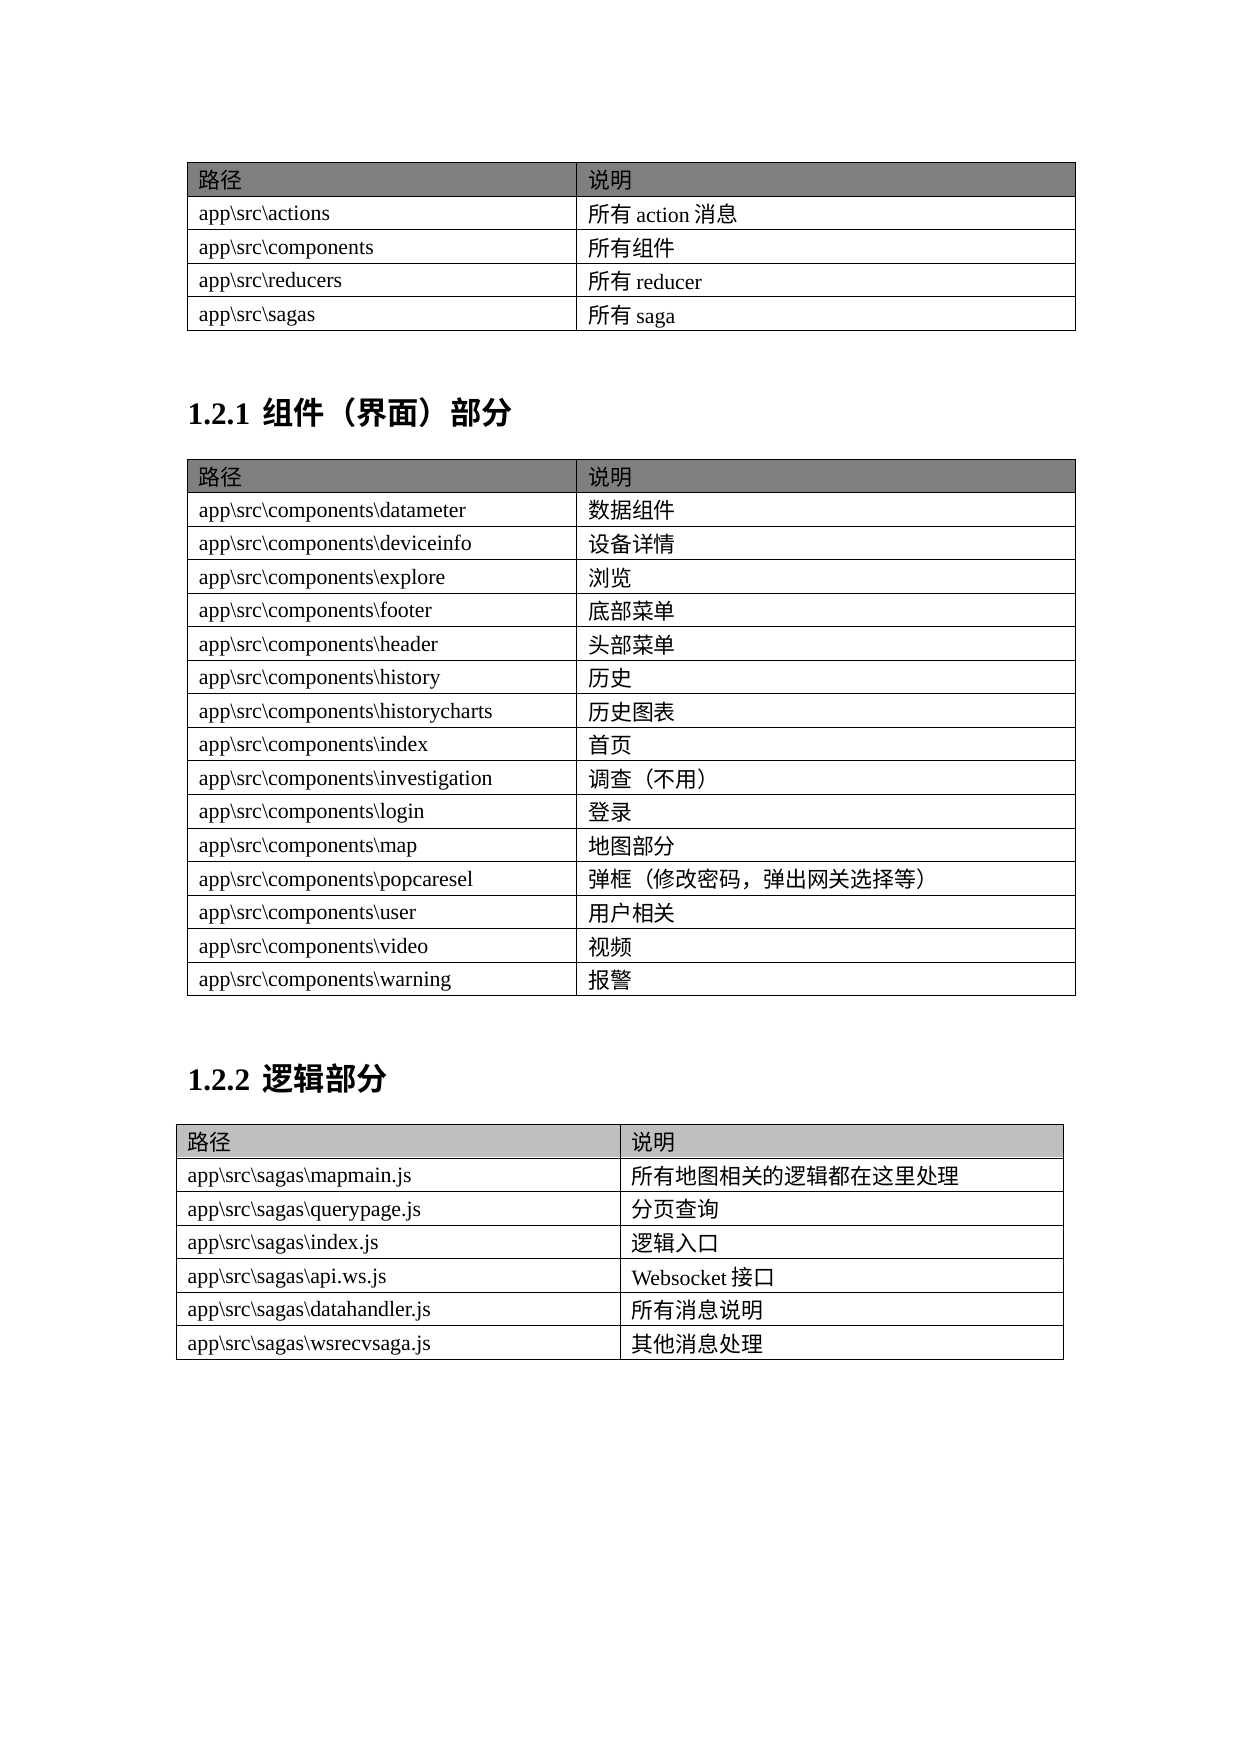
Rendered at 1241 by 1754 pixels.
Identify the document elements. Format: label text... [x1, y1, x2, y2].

table_cell app\src\components\map [188, 829, 576, 861]
table_cell app\src\components\investigation [188, 761, 576, 794]
table_cell 分页查询 [621, 1192, 1063, 1224]
table_cell 报警 [577, 963, 1075, 995]
table_cell 历史 [577, 661, 1075, 693]
table_cell 历史图表 [577, 694, 1075, 727]
table_cell 地图部分 [577, 829, 1075, 861]
table_cell app\src\sagas\datahandler.js [177, 1293, 620, 1325]
table_cell app\src\components\history [188, 661, 576, 693]
table_cell app\src\components [188, 230, 576, 263]
table_cell 设备详情 [577, 527, 1075, 559]
table_cell 浏览 [577, 560, 1075, 593]
table_cell 视频 [577, 929, 1075, 962]
table_cell app\src\components\user [188, 896, 576, 928]
table_cell 所有组件 [577, 230, 1075, 263]
table_cell 登录 [577, 795, 1075, 827]
table_cell app\src\components\datameter [188, 493, 576, 526]
table_header 路径 [188, 163, 576, 196]
table_cell 所有saga [577, 297, 1075, 330]
table_cell 所有reducer [577, 264, 1075, 296]
table_cell Websocket接口 [621, 1259, 1063, 1292]
table_cell app\src\components\login [188, 795, 576, 827]
table_cell 所有消息说明 [621, 1293, 1063, 1325]
table_cell app\src\sagas [188, 297, 576, 330]
table_cell app\src\sagas\wsrecvsaga.js [177, 1326, 620, 1359]
table_cell 调查（不用） [577, 761, 1075, 794]
table_cell app\src\components\index [188, 728, 576, 760]
table_cell app\src\components\deviceinfo [188, 527, 576, 559]
table_cell 首页 [577, 728, 1075, 760]
table_cell app\src\components\warning [188, 963, 576, 995]
table_cell app\src\sagas\mapmain.js [177, 1159, 620, 1191]
table_cell app\src\sagas\querypage.js [177, 1192, 620, 1224]
table_cell 所有action消息 [577, 197, 1075, 229]
table_cell 所有地图相关的逻辑都在这里处理 [621, 1159, 1063, 1191]
table_header 说明 [577, 460, 1075, 492]
table_cell app\src\components\explore [188, 560, 576, 593]
table_cell 逻辑入口 [621, 1226, 1063, 1258]
table_header 说明 [621, 1125, 1063, 1157]
table_cell 弹框（修改密码，弹出网关选择等） [577, 862, 1075, 894]
table_header 路径 [188, 460, 576, 492]
table_cell 用户相关 [577, 896, 1075, 928]
subtitle 组件（界面）部分 [187, 388, 1053, 433]
table_cell app\src\components\footer [188, 594, 576, 626]
table_cell app\src\components\historycharts [188, 694, 576, 727]
table_cell app\src\sagas\api.ws.js [177, 1259, 620, 1292]
subtitle 逻辑部分 [187, 1054, 1053, 1099]
table_cell 头部菜单 [577, 627, 1075, 660]
table_cell 数据组件 [577, 493, 1075, 526]
table_cell app\src\components\header [188, 627, 576, 660]
table_cell 底部菜单 [577, 594, 1075, 626]
table_cell app\src\sagas\index.js [177, 1226, 620, 1258]
table_cell app\src\actions [188, 197, 576, 229]
table_header 路径 [177, 1125, 620, 1157]
table_cell app\src\components\video [188, 929, 576, 962]
table_cell app\src\components\popcaresel [188, 862, 576, 894]
table_header 说明 [577, 163, 1075, 196]
table_cell app\src\reducers [188, 264, 576, 296]
table_cell 其他消息处理 [621, 1326, 1063, 1359]
